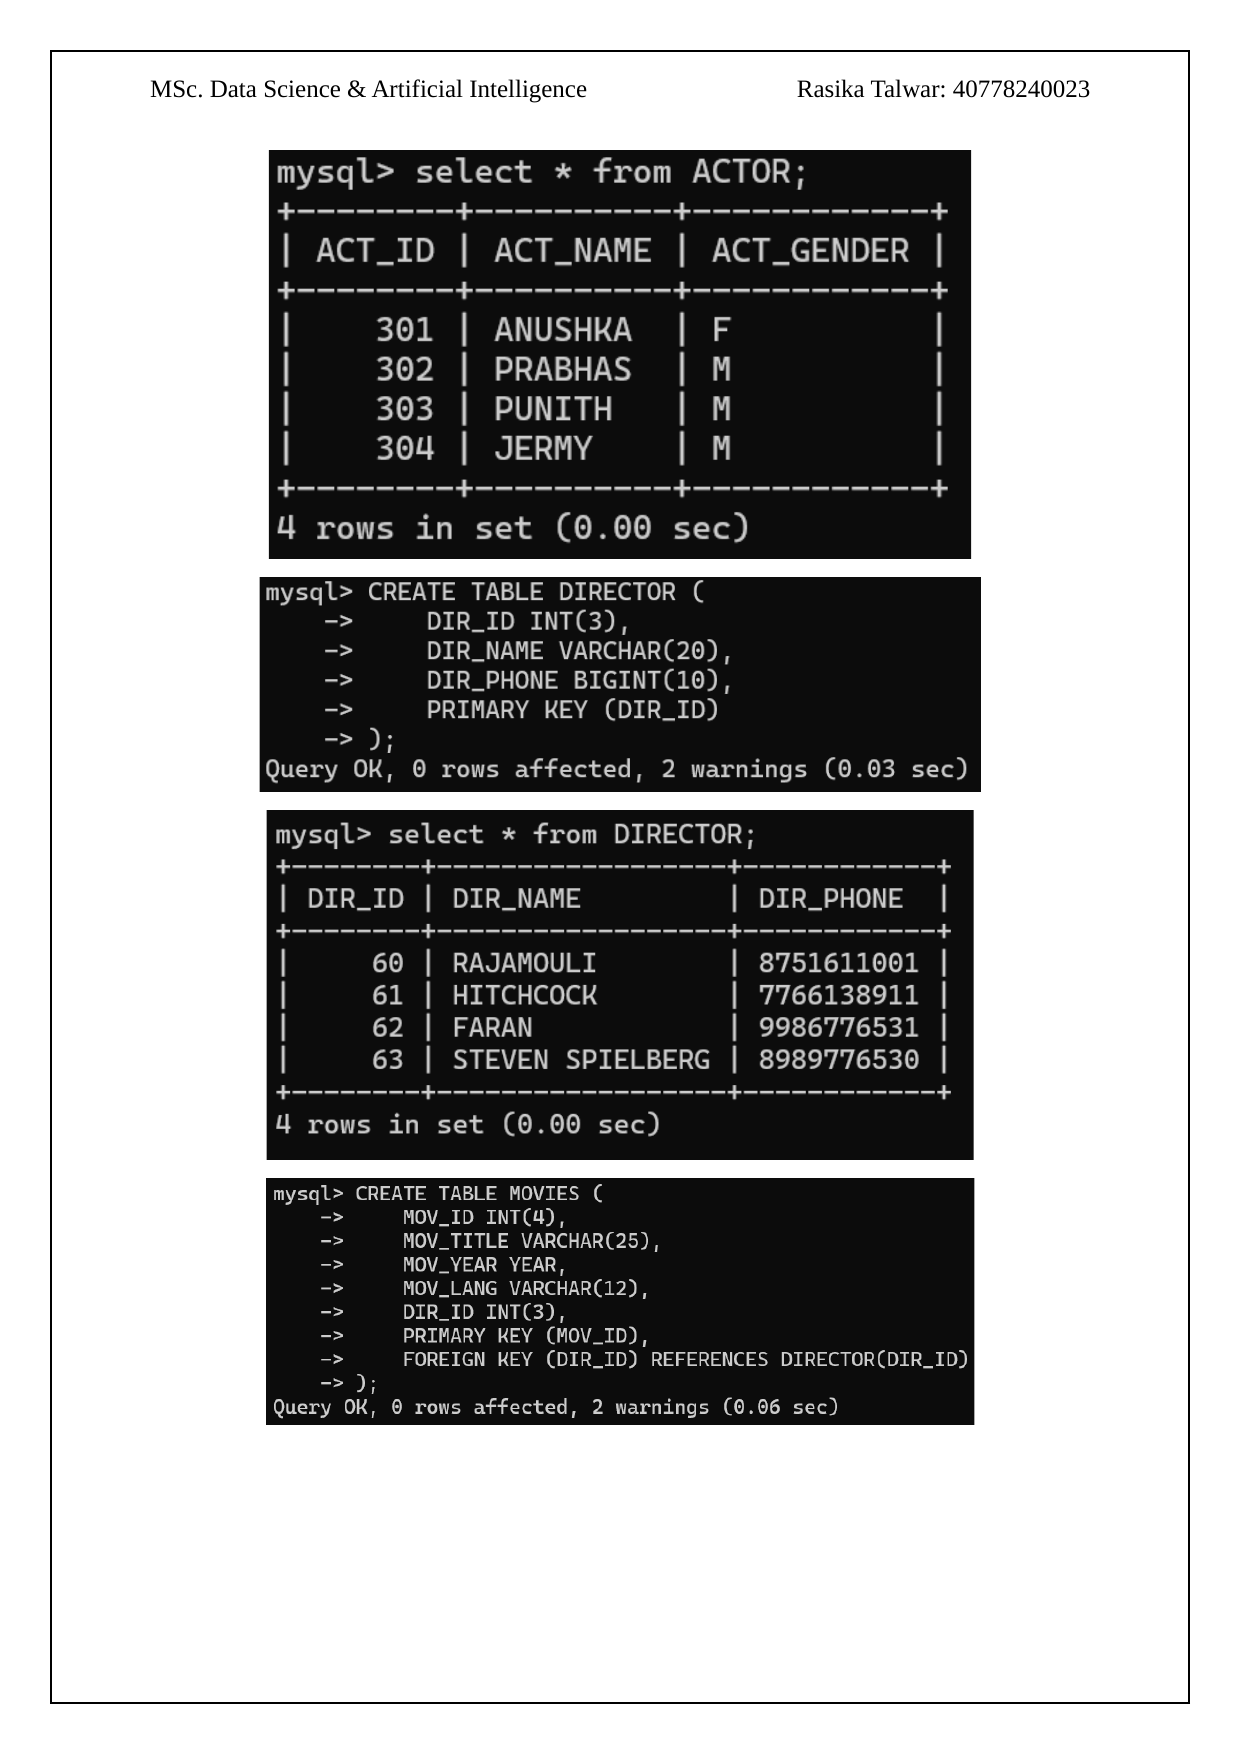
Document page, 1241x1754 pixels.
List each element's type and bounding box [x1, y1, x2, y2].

picture [259, 577, 981, 792]
picture [266, 810, 974, 1160]
picture [268, 150, 972, 559]
picture [266, 1178, 975, 1425]
